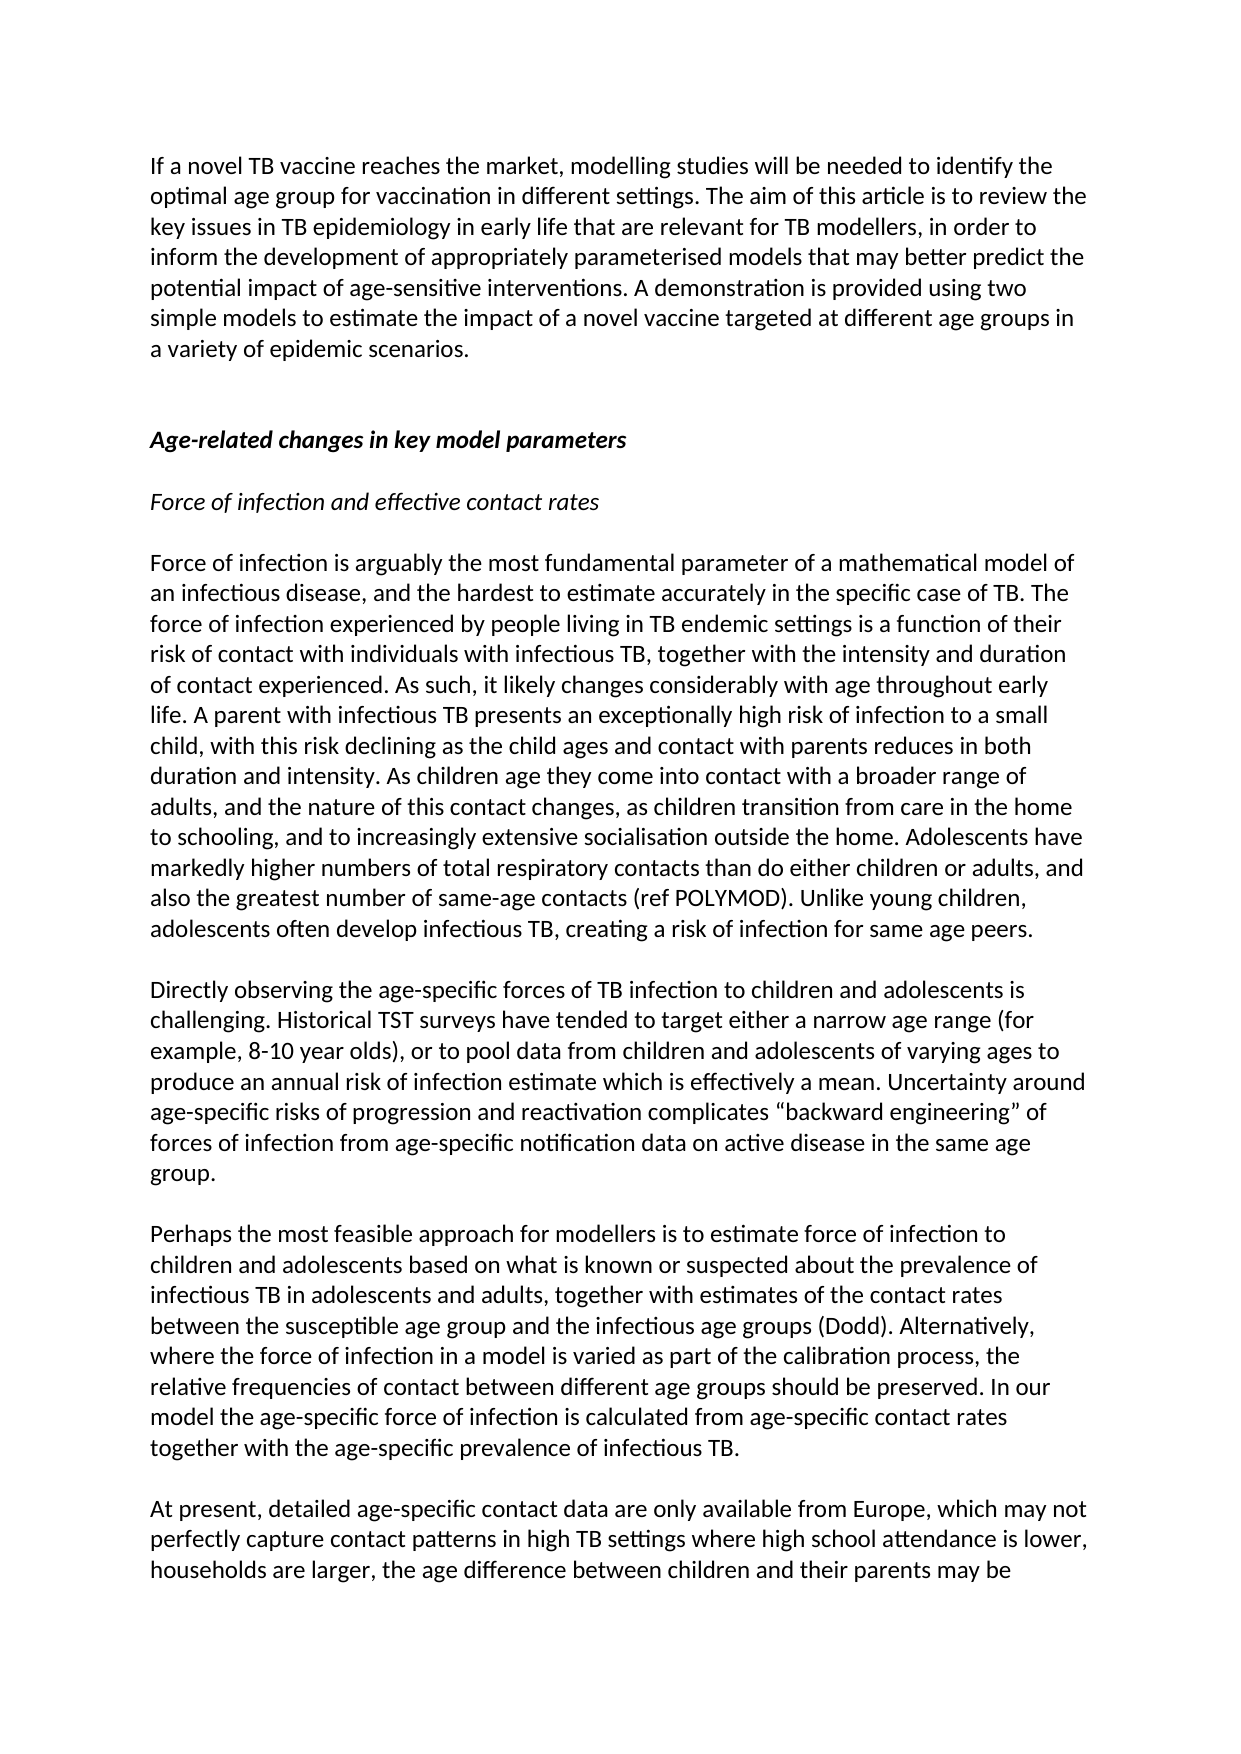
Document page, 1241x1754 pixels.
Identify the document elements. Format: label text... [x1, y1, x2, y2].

text Force of infection is arguably the most fundamental parameter of a mathematical model of an infectious disease, and the hardest to estimate accurately in the specific case of TB. The force of infection experienced by people living in TB endemic settings is a function of their risk of contact with individuals with infectious TB, together with the intensity and duration of contact experienced. As such, it likely changes considerably with age throughout early life. A parent with infectious TB presents an exceptionally high risk of infection to a small child, with this risk declining as the child ages and contact with parents reduces in both duration and intensity. As children age they come into contact with a broader range of adults, and the nature of this contact changes, as children transition from care in the home to schooling, and to increasingly extensive socialisation outside the home. Adolescents have markedly higher numbers of total respiratory contacts than do either children or adults, and also the greatest number of same-age contacts (ref POLYMOD). Unlike young children, adolescents often develop infectious TB, creating a risk of infection for same age peers. [150, 547, 1090, 943]
text If a novel TB vaccine reaches the market, modelling studies will be needed to identify the optimal age group for vaccination in different settings. The aim of this article is to review the key issues in TB epidemiology in early life that are relevant for TB modellers, in order to inform the development of appropriately parameterised models that may better predict the potential impact of age-sensitive interventions. A demonstration is provided using two simple models to estimate the impact of a novel vaccine targeted at different age groups in a variety of epidemic scenarios. [150, 150, 1090, 364]
text Force of infection and effective contact rates [150, 486, 1090, 516]
text Perhaps the most feasible approach for modellers is to estimate force of infection to children and adolescents based on what is known or suspected about the prevalence of infectious TB in adolescents and adults, together with estimates of the contact rates between the susceptible age group and the infectious age groups (Dodd). Alternatively, where the force of infection in a model is varied as part of the calibration process, the relative frequencies of contact between different age groups should be preserved. In our model the age-specific force of infection is calculated from age-specific contact rates together with the age-specific prevalence of infectious TB. [150, 1218, 1090, 1462]
text Directly observing the age-specific forces of TB infection to children and adolescents is challenging. Historical TST surveys have tended to target either a narrow age range (for example, 8-10 year olds), or to pool data from children and adolescents of varying ages to produce an annual risk of infection estimate which is effectively a mean. Uncertainty around age-specific risks of progression and reactivation complicates “backward engineering” of forces of infection from age-specific notification data on active disease in the same age group. [150, 974, 1090, 1188]
text Age-related changes in key model parameters [150, 425, 1090, 455]
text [150, 1493, 1090, 1584]
